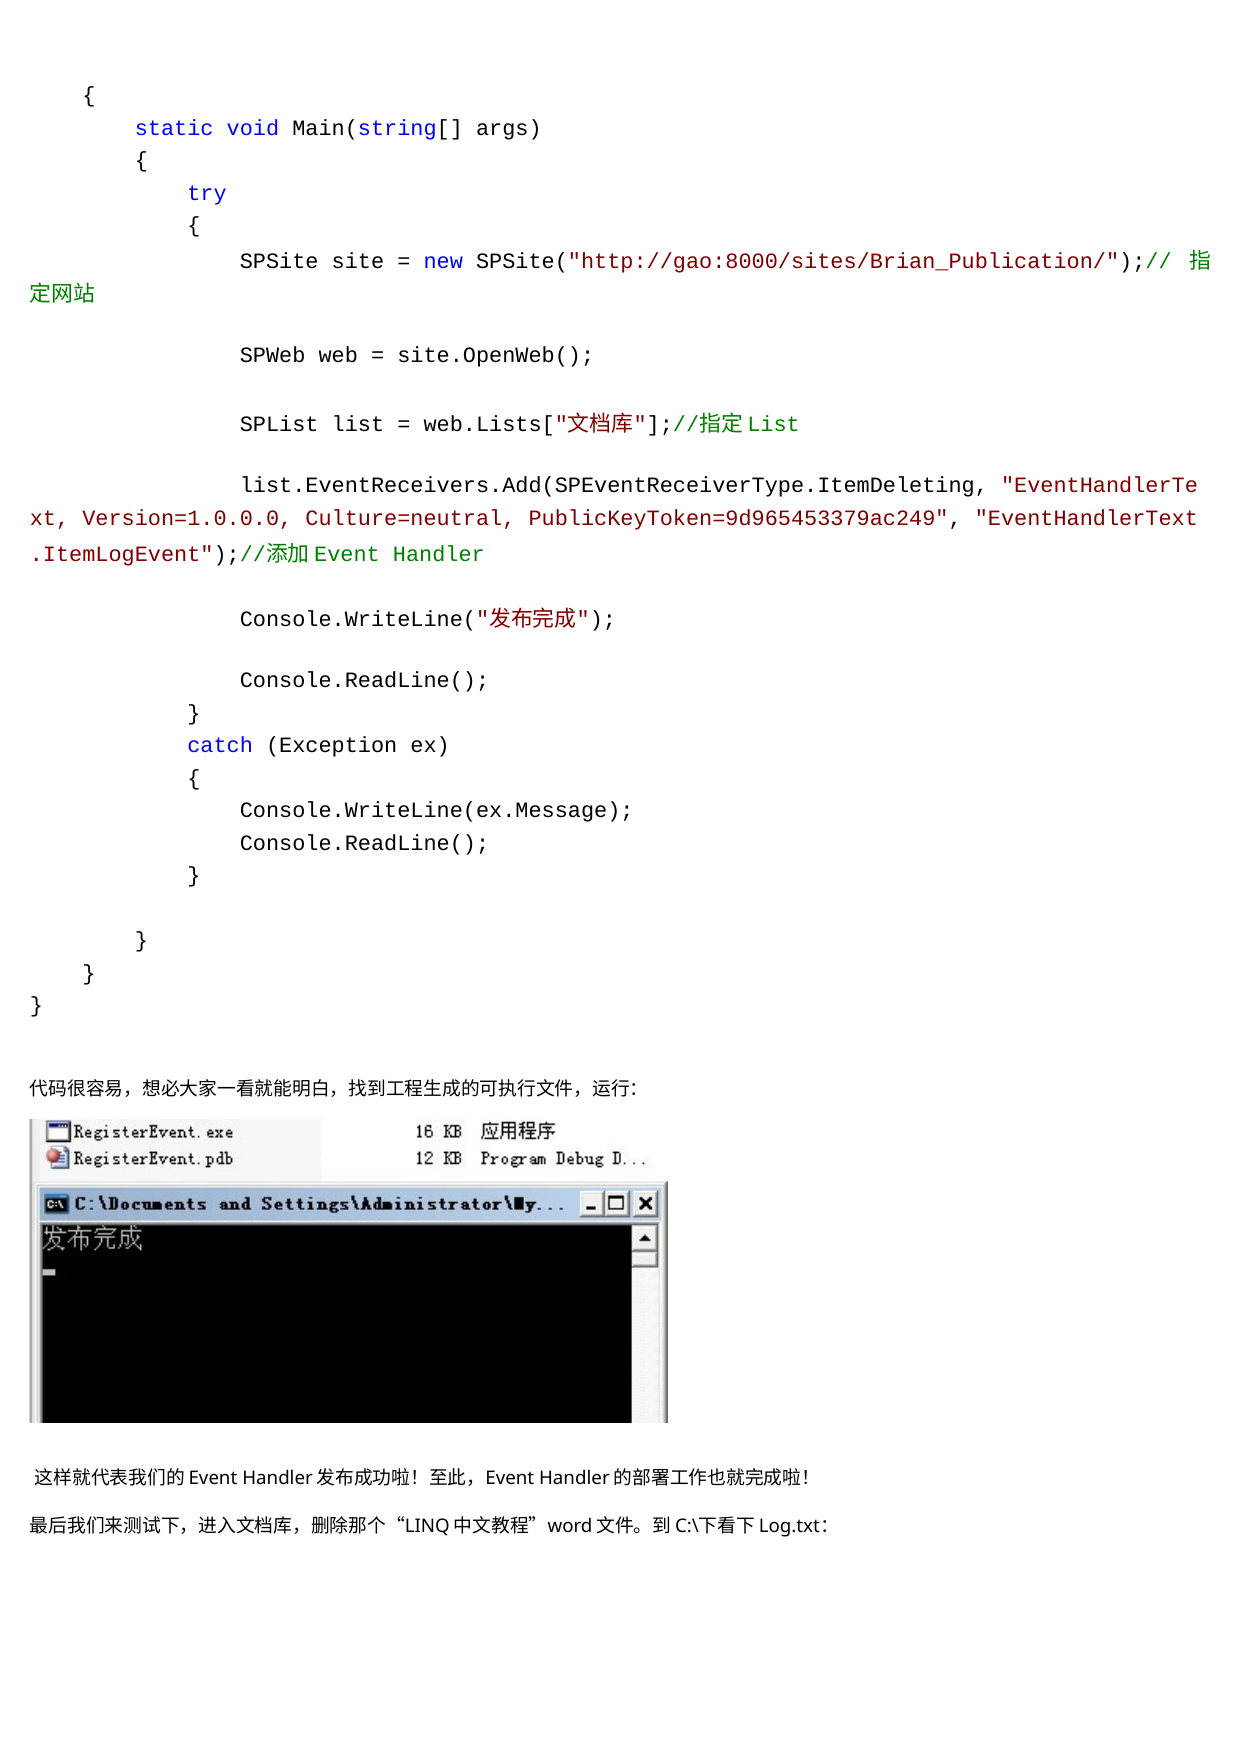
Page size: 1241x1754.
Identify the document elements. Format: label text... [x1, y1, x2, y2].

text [29, 81, 1211, 1056]
text 这样就代表我们的Event Handler发布成功啦！至此，Event Handler的部署工作也就完成啦！ [29, 1460, 1211, 1493]
text 代码很容易，想必大家一看就能明白，找到工程生成的可执行文件，运行： [29, 1071, 1211, 1104]
text 最后我们来测试下，进入文档库，删除那个“LINQ中文教程”word文件。到C:\下看下Log.txt： [29, 1508, 1211, 1541]
picture [29, 1119, 668, 1423]
